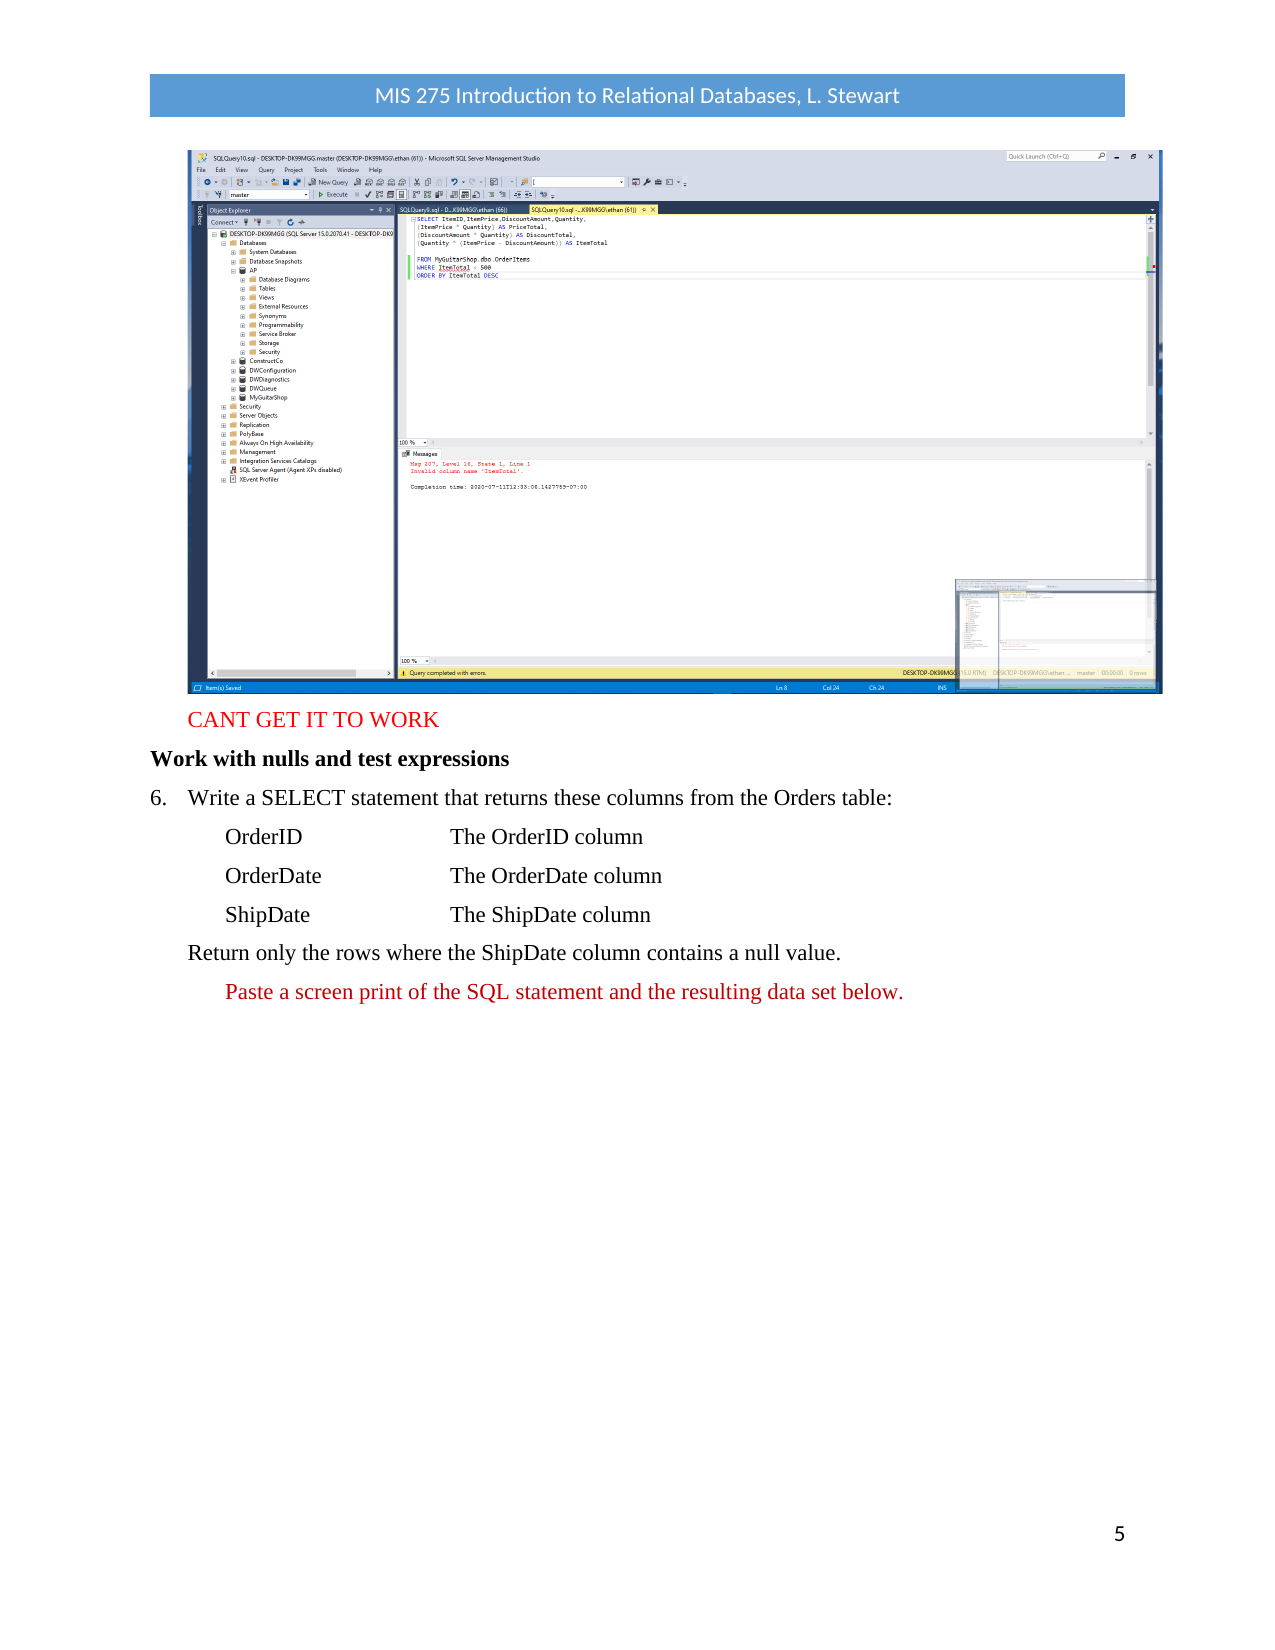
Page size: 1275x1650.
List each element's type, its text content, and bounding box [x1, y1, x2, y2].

text OrderDate The OrderDate column [225, 862, 1050, 888]
text CANT GET IT TO WORK [187, 706, 1125, 733]
text Paste a screen print of the SQL statement and the resulting data set below. [187, 978, 1125, 1005]
list Write a SELECT statement that returns these columns from the Orders table: [150, 784, 1125, 810]
text OrderID The OrderID column [225, 823, 1050, 849]
picture [187, 150, 1163, 694]
text ShipDate The ShipDate column [225, 901, 1050, 927]
text Return only the rows where the ShipDate column contains a null value. [187, 939, 1125, 966]
subtitle Work with nulls and test expressions [150, 745, 994, 772]
